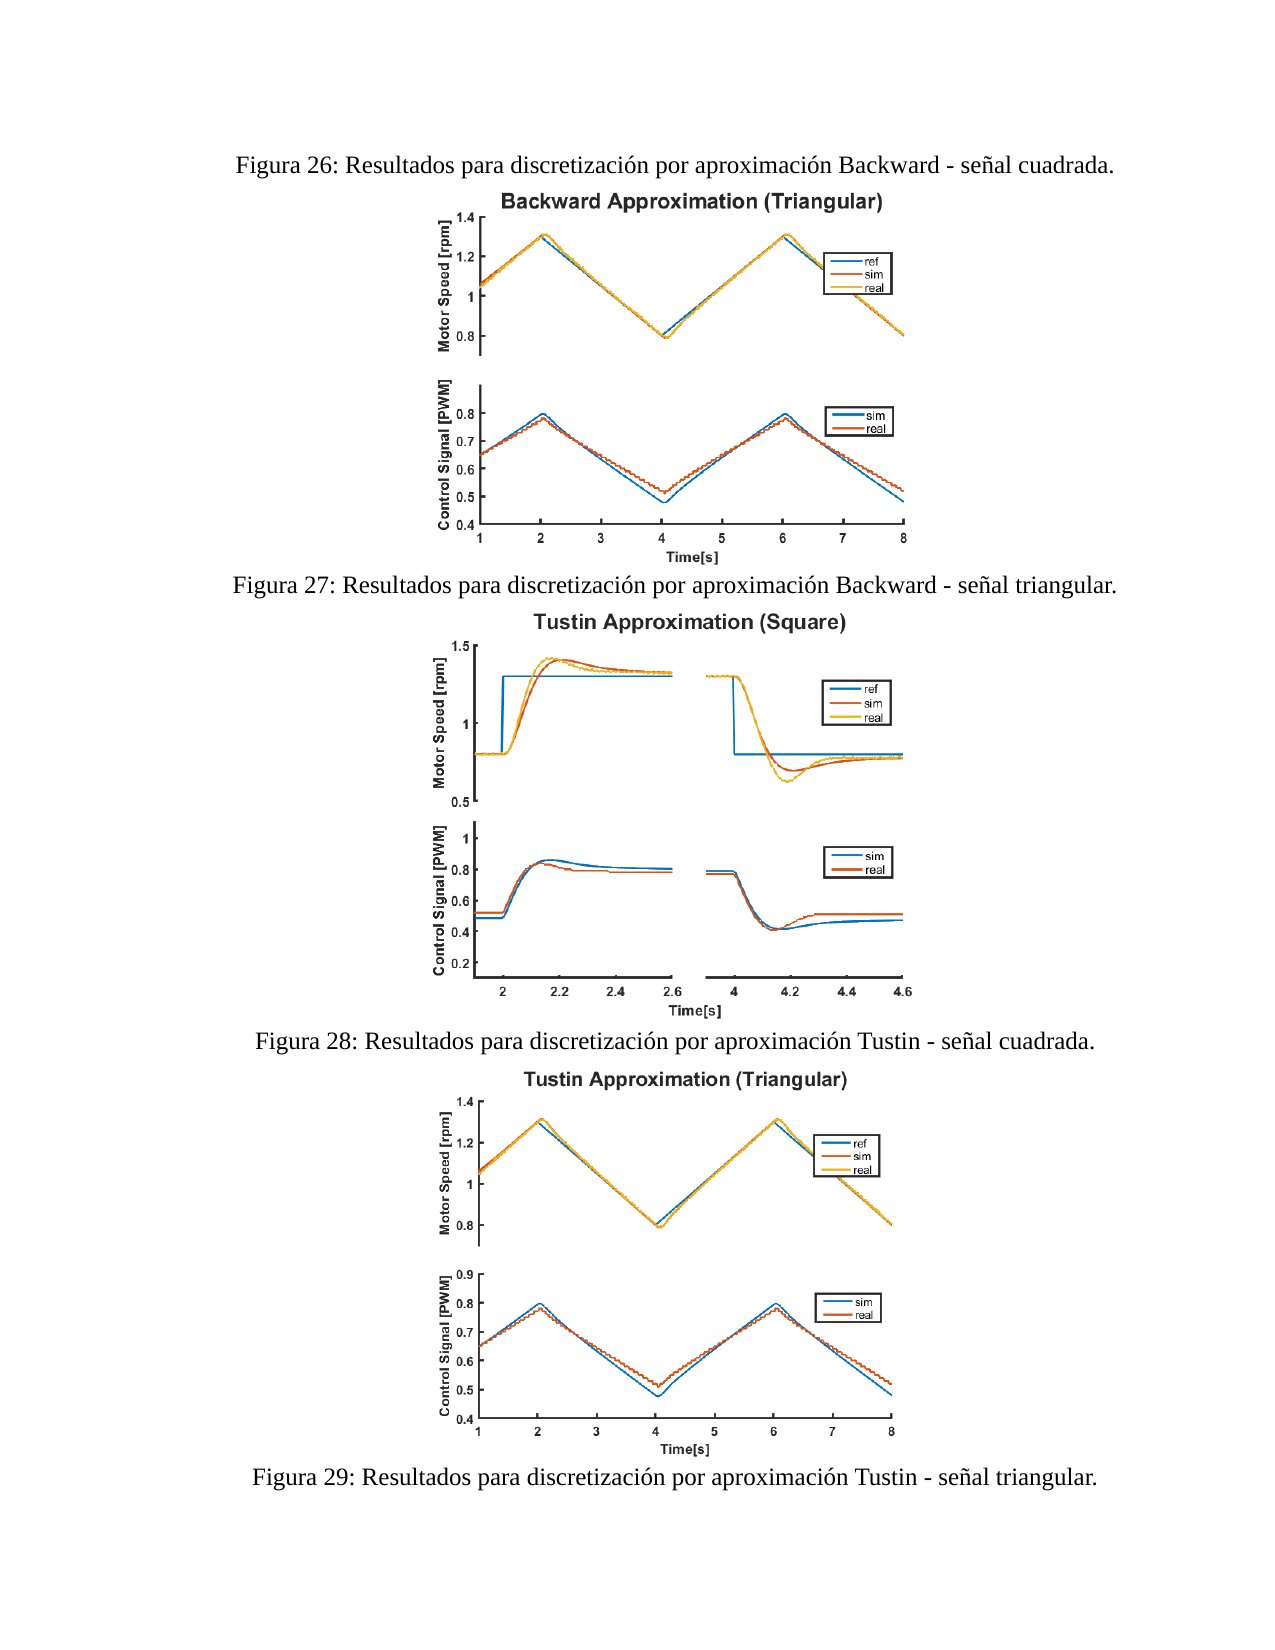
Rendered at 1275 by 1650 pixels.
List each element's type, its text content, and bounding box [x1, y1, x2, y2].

list Figura 26: Resultados para discretización por aproximación Backward - señal cuadrada. [225, 150, 1125, 179]
list Figura 27: Resultados para discretización por aproximación Backward - señal triangular. [225, 570, 1125, 598]
list Figura 29: Resultados para discretización por aproximación Tustin - señal triangular. [225, 1462, 1125, 1491]
picture [421, 1057, 929, 1461]
list Figura 28: Resultados para discretización por aproximación Tustin - señal cuadrada. [225, 1026, 1125, 1055]
picture [416, 600, 934, 1024]
picture [413, 181, 938, 568]
